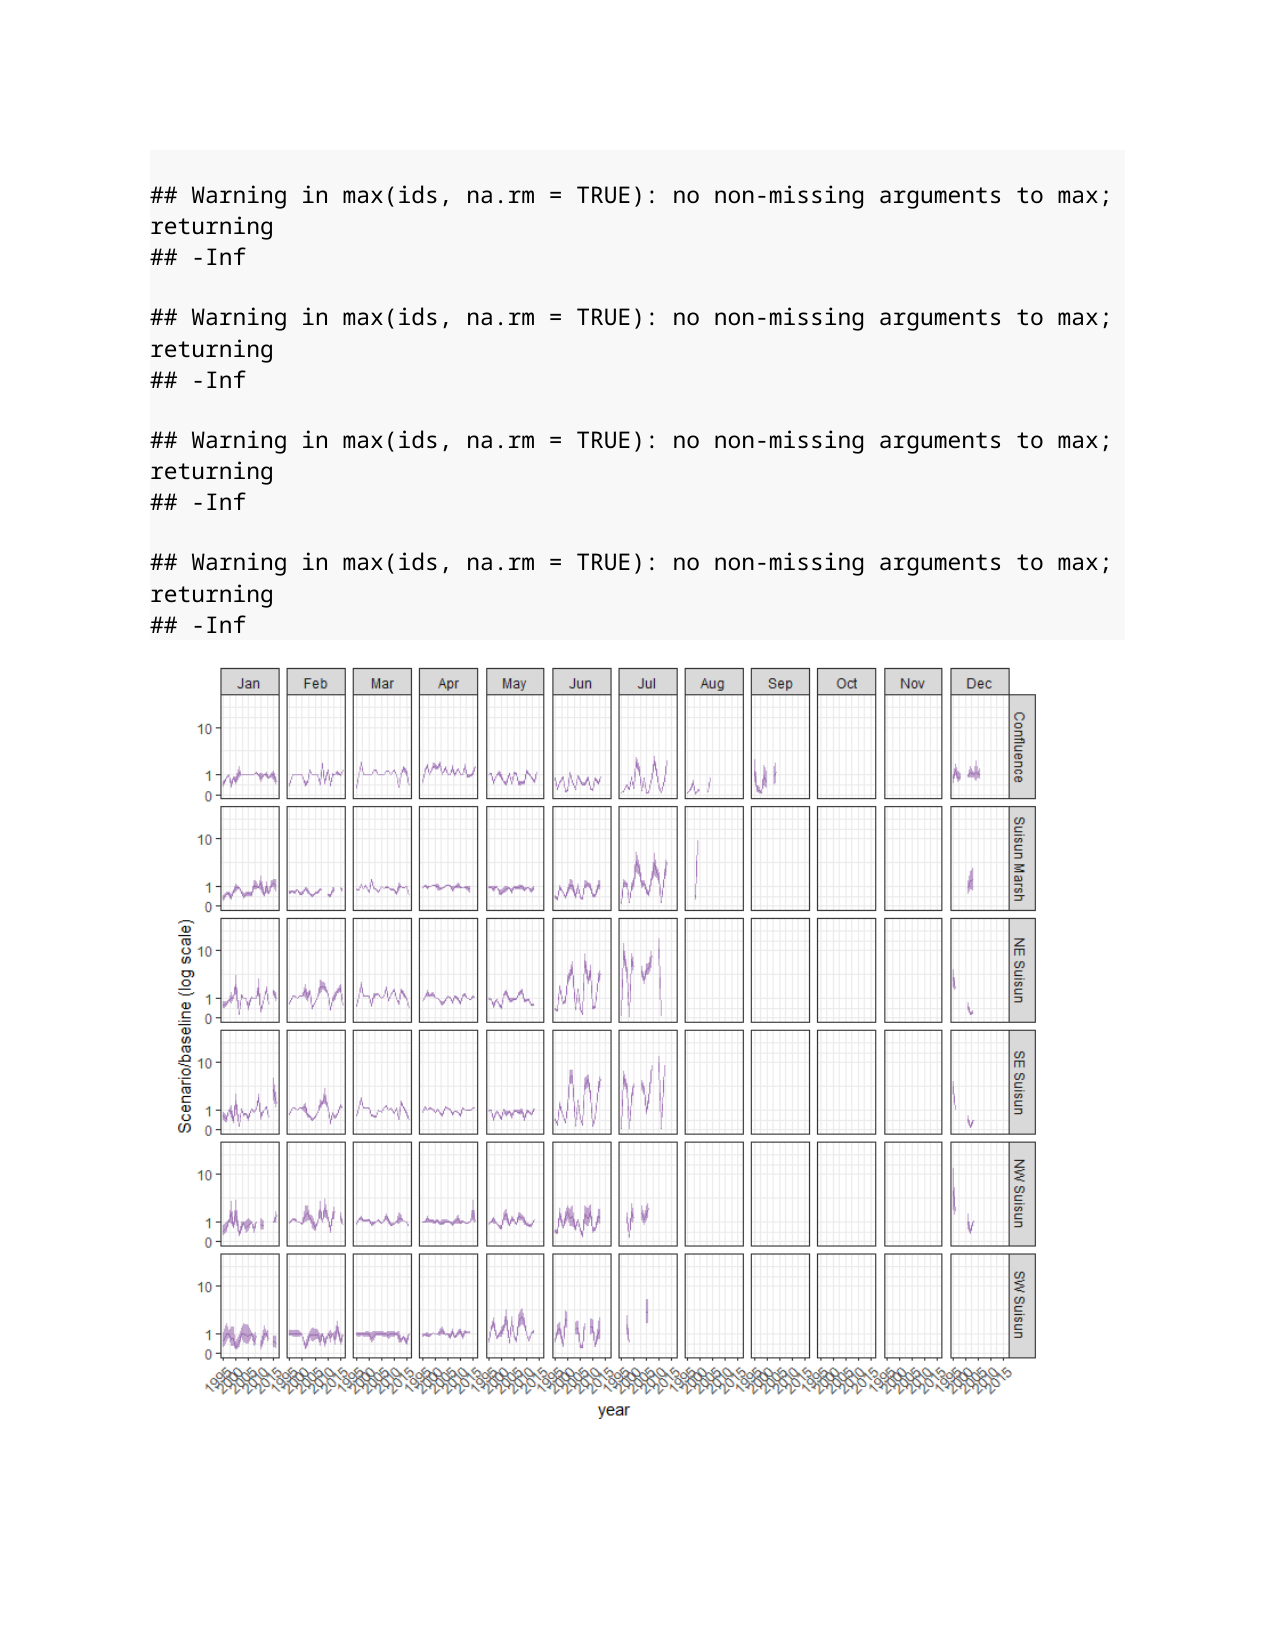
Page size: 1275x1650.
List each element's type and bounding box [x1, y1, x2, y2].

text [150, 150, 1125, 640]
picture [168, 660, 1044, 1427]
